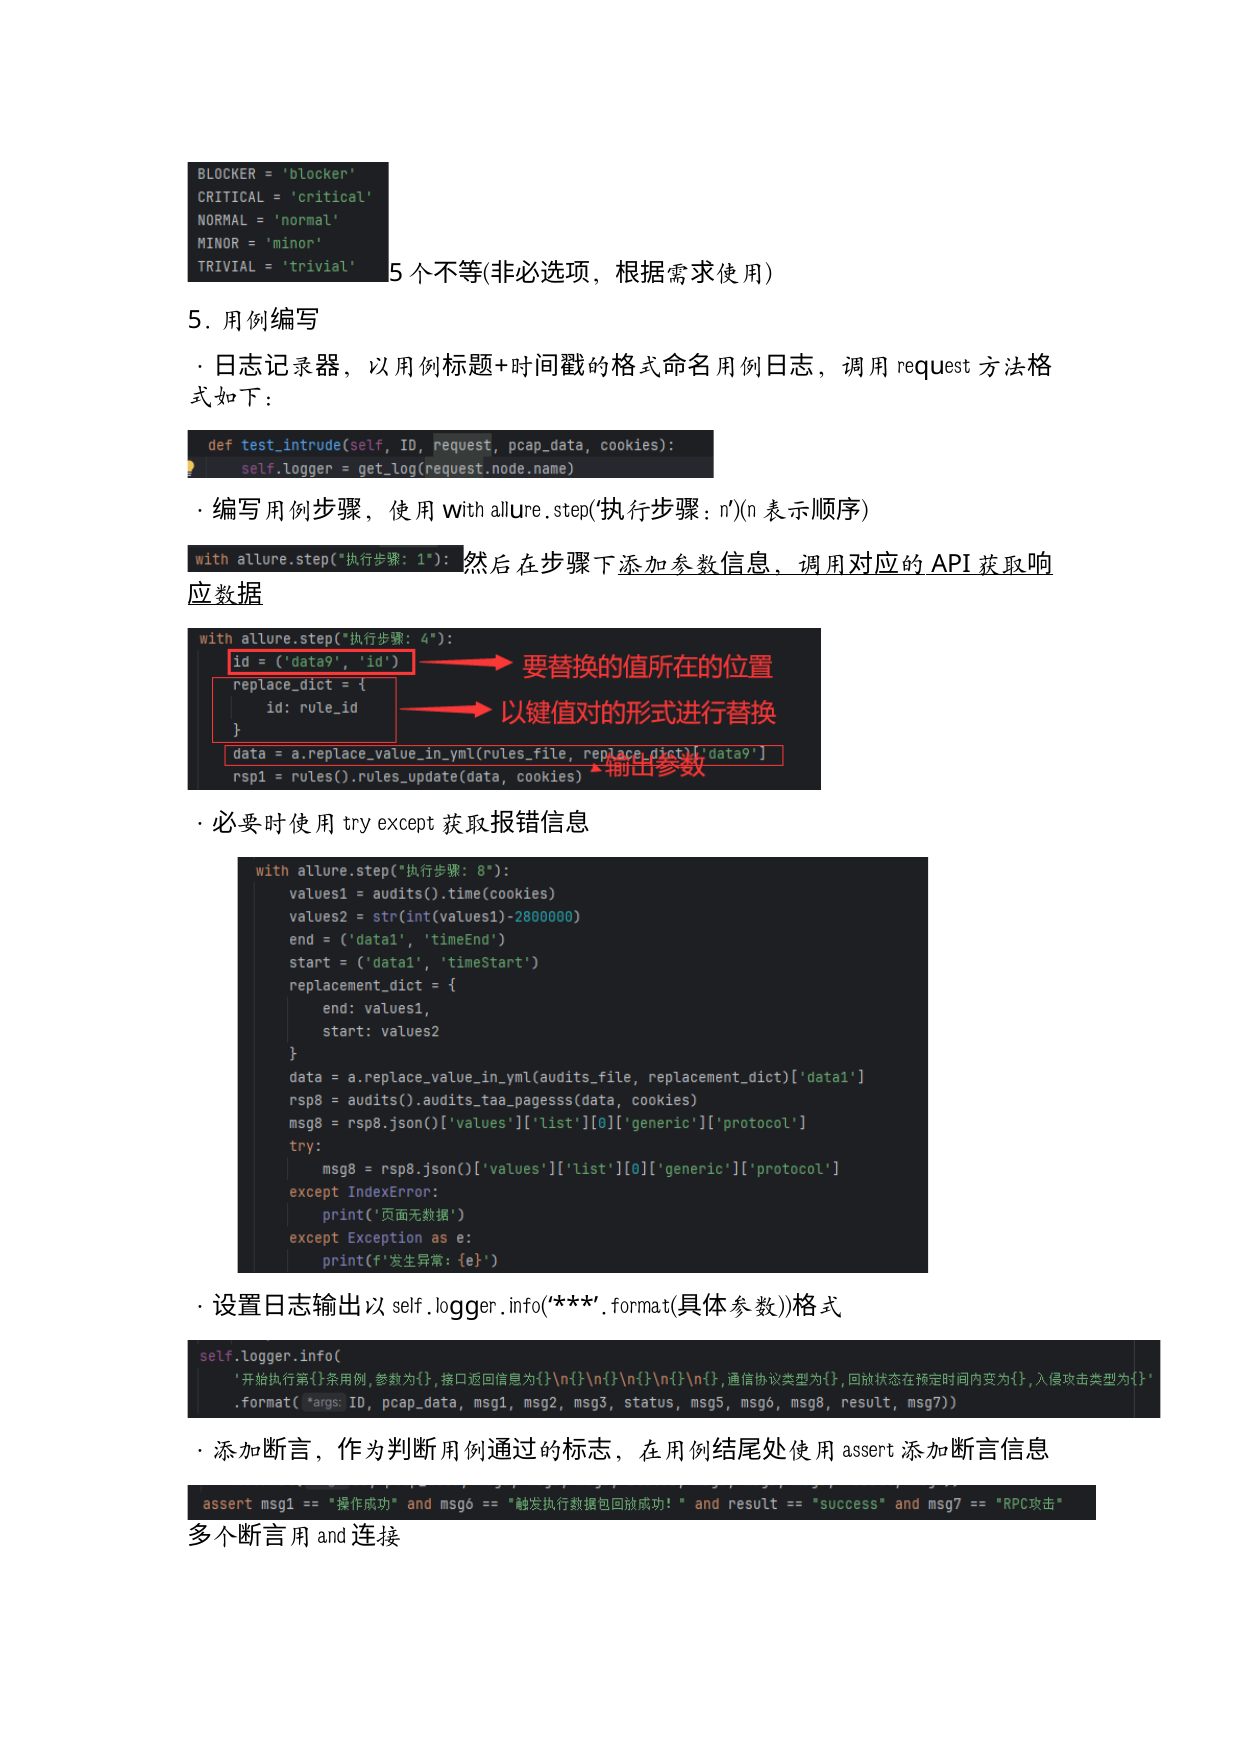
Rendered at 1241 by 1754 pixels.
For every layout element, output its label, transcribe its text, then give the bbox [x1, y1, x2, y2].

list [187, 162, 1053, 287]
picture [187, 545, 464, 572]
list 多个断言用and连接 [187, 1520, 1053, 1549]
picture [187, 430, 714, 478]
list ·设置日志输出以self.logger.info(‘***’.format(具体参数))格式 [187, 1294, 1053, 1319]
list ·日志记录器，以用例标题+时间戳的格式命名用例日志，调用request方法格式如下: [187, 354, 1053, 409]
list ·编写用例步骤，使用with allure.step(‘执行步骤: n’)(n表示顺序) [187, 499, 1053, 524]
list ·必要时使用try except获取报错信息 [187, 811, 1053, 836]
list 然后在步骤下添加参数信息，调用对应的API获取响应数据 [187, 545, 1053, 607]
picture [187, 628, 821, 790]
picture [187, 162, 389, 282]
picture [187, 1340, 1161, 1418]
list 用例编写 [187, 308, 1053, 333]
list ·添加断言，作为判断用例通过的标志，在用例结尾处使用assert添加断言信息 [187, 1439, 1053, 1464]
picture [237, 857, 929, 1273]
picture [187, 1485, 1096, 1520]
